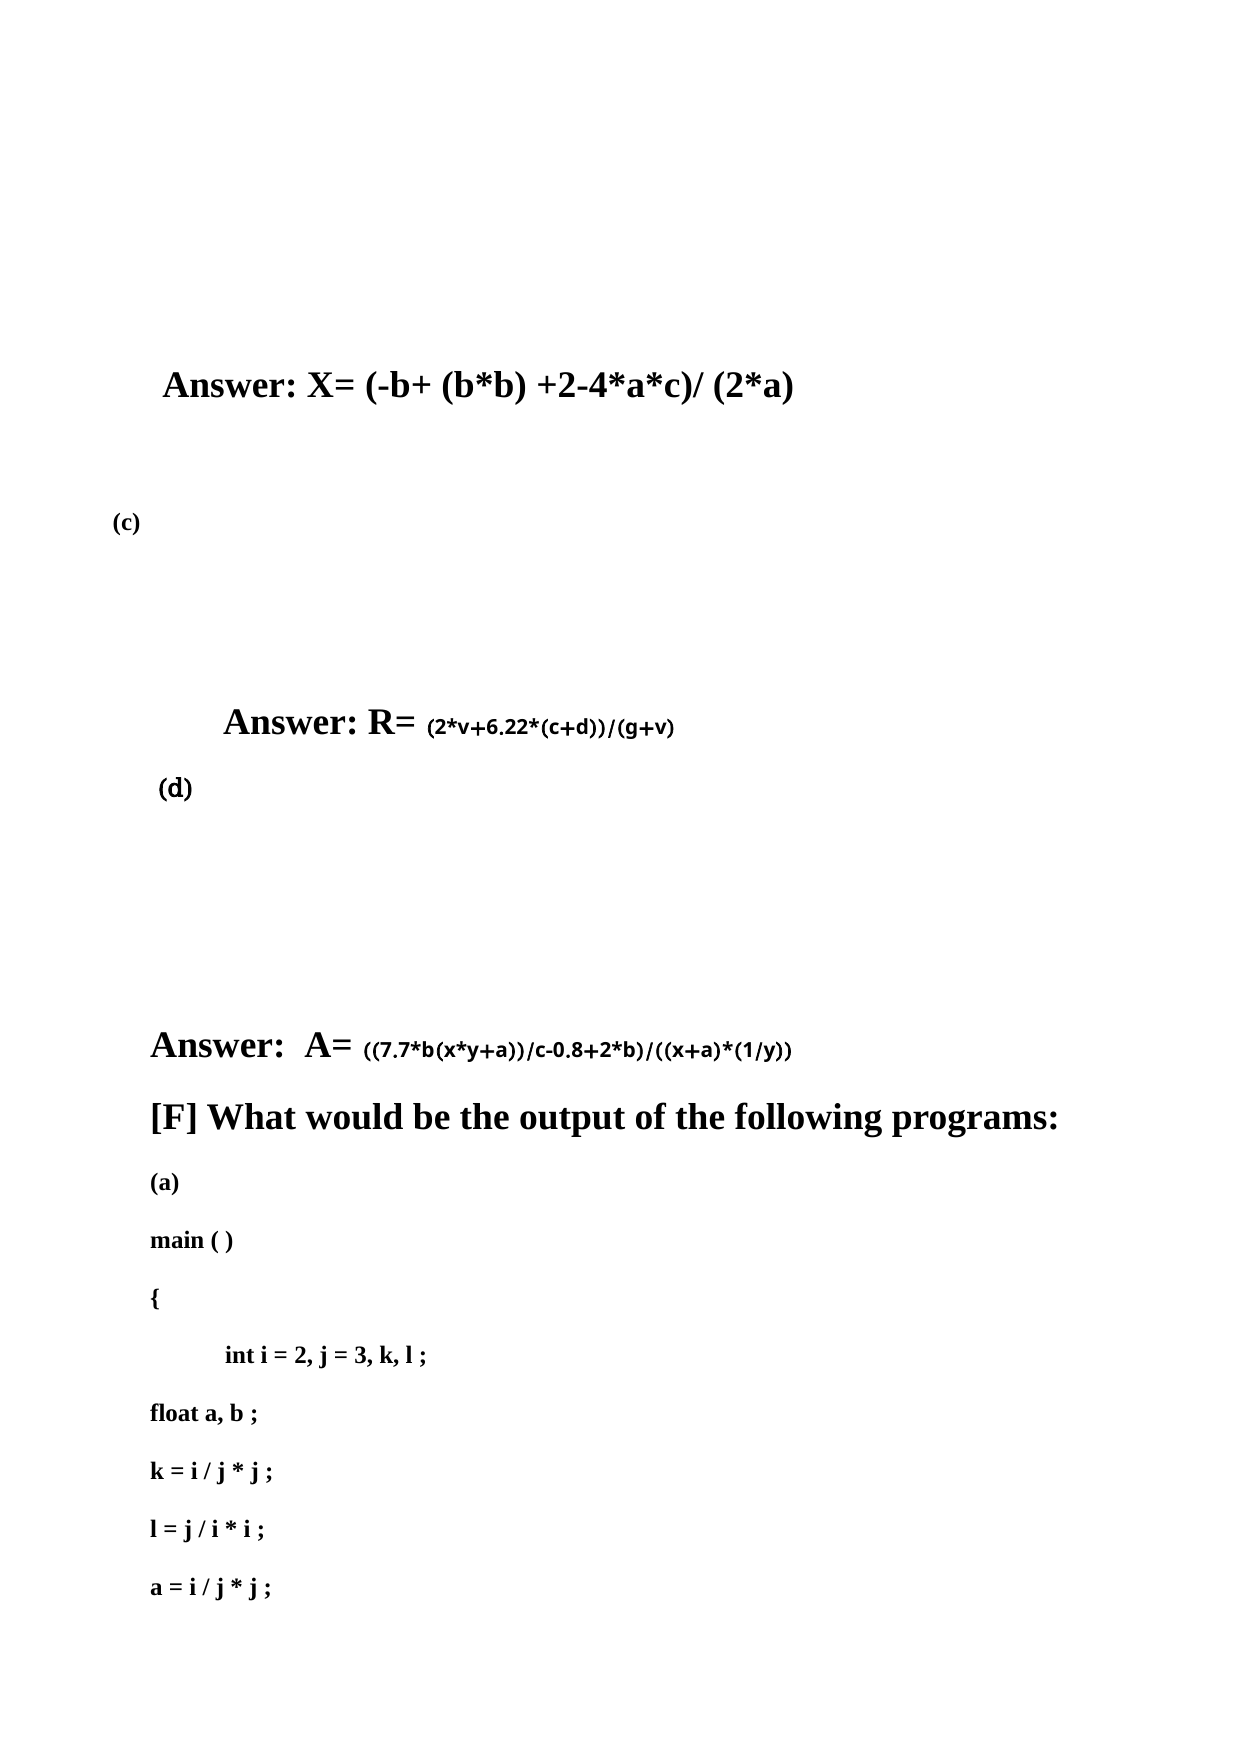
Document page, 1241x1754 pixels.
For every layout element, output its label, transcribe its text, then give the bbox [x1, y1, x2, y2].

text { [150, 1283, 1090, 1311]
text k = i / j * j ; [150, 1456, 1090, 1485]
text Answer: X= (-b+ (b*b) +2-4*a*c)/ (2*a) [150, 363, 1090, 406]
text (a) [150, 1167, 1090, 1196]
text int i = 2, j = 3, k, l ; [150, 1341, 1090, 1369]
text float a, b ; [150, 1398, 1090, 1427]
text Answer: R= (2*v+6.22*(c+d))/(g+v) [150, 699, 1090, 742]
text main ( ) [150, 1225, 1090, 1253]
text (d) [150, 772, 1090, 802]
text [F] What would be the output of the following programs: [150, 1094, 1090, 1138]
text a = i / j * j ; [150, 1572, 1090, 1601]
text l = j / i * i ; [150, 1514, 1090, 1543]
text Answer: A= ((7.7*b(x*y+a))/c-0.8+2*b)/((x+a)*(1/y)) [150, 1022, 1090, 1065]
text (c) [112, 507, 1090, 536]
